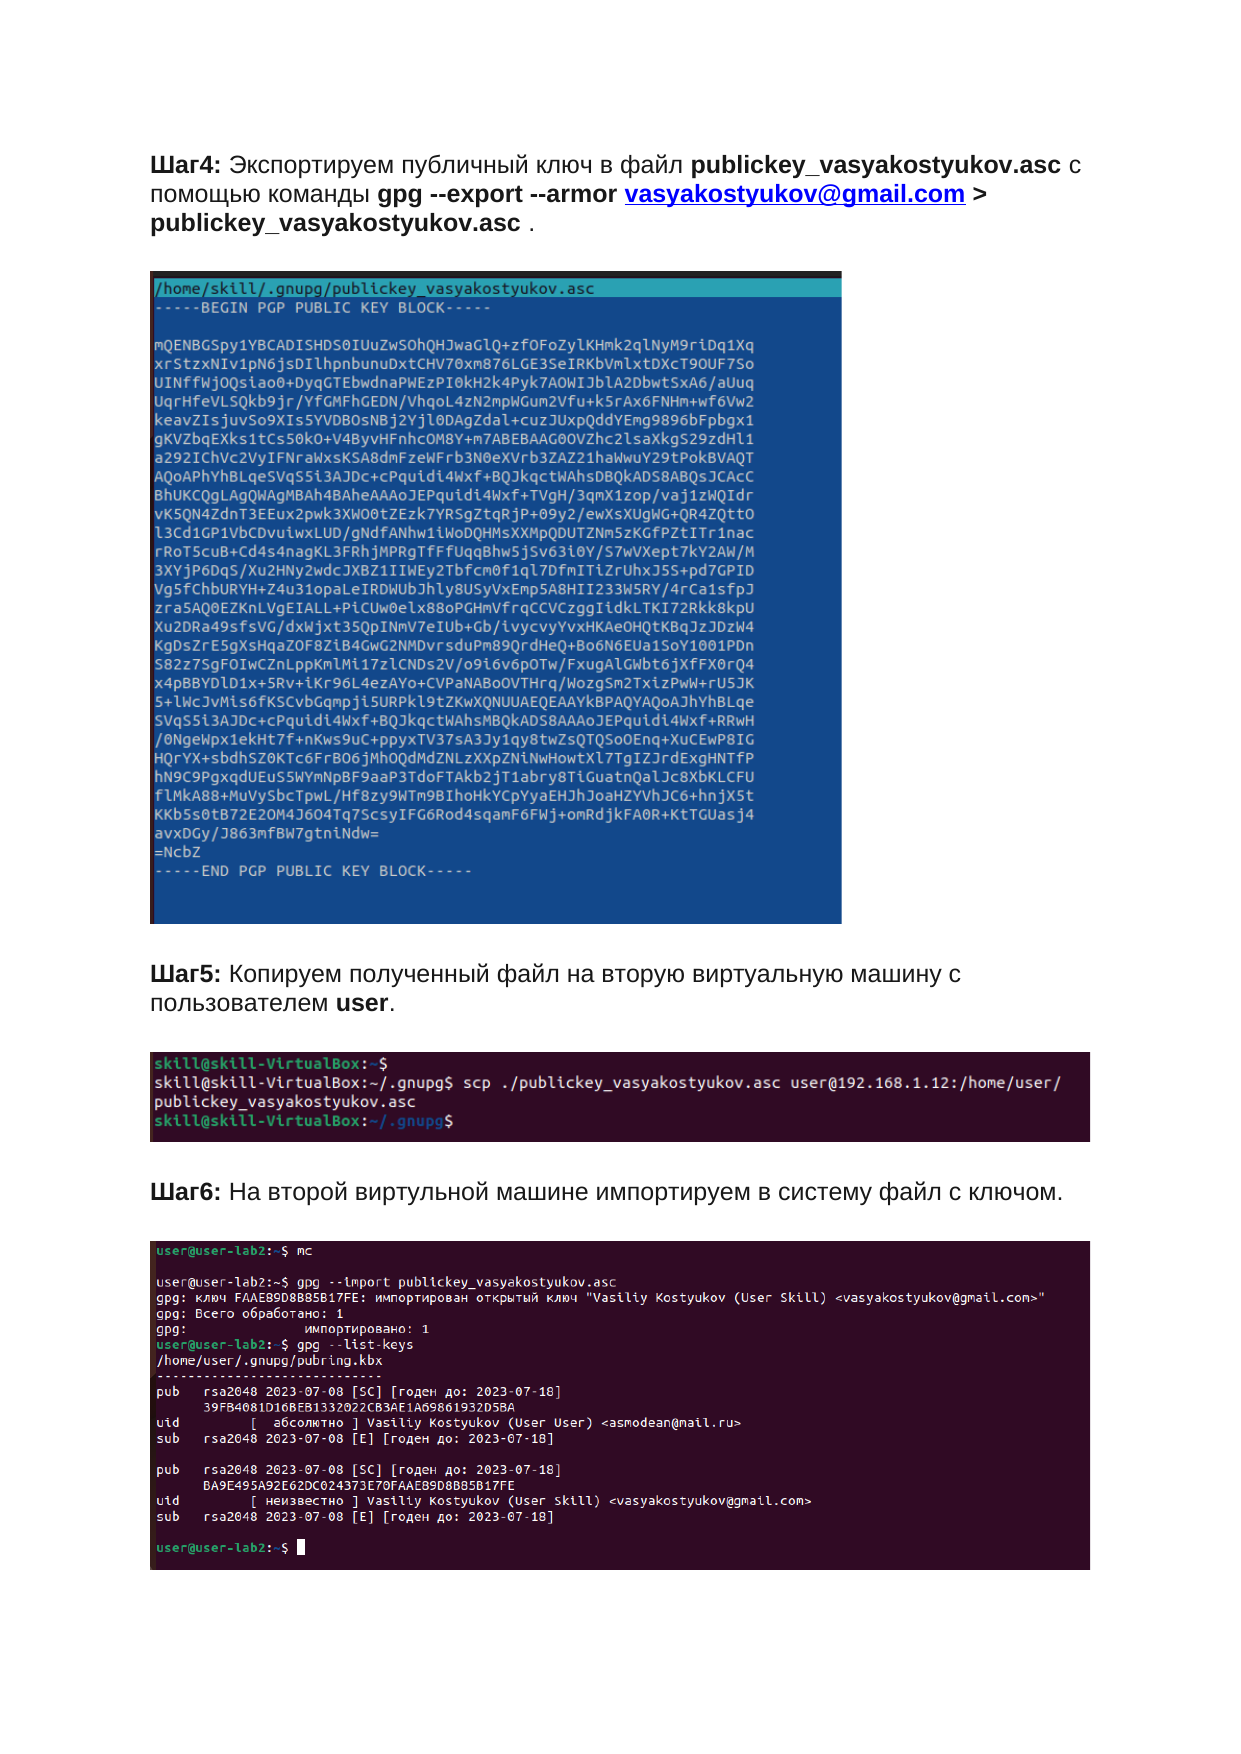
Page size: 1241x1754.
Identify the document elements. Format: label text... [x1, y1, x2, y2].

text Шаг4: Экспортируем публичный ключ в файл publickey_vasyakostyukov.asc с помощью команды gpg --export --armor vasyakostyukov@gmail.com > publickey_vasyakostyukov.asc . [150, 150, 1090, 236]
text Шаг5: Копируем полученный файл на вторую виртуальную машину с пользователем user. [150, 959, 1090, 1017]
text Шаг6: На второй виртульной машине импортируем в систему файл с ключом. [150, 1177, 1090, 1206]
picture [150, 1241, 1091, 1570]
picture [150, 271, 842, 924]
picture [150, 1052, 1091, 1142]
